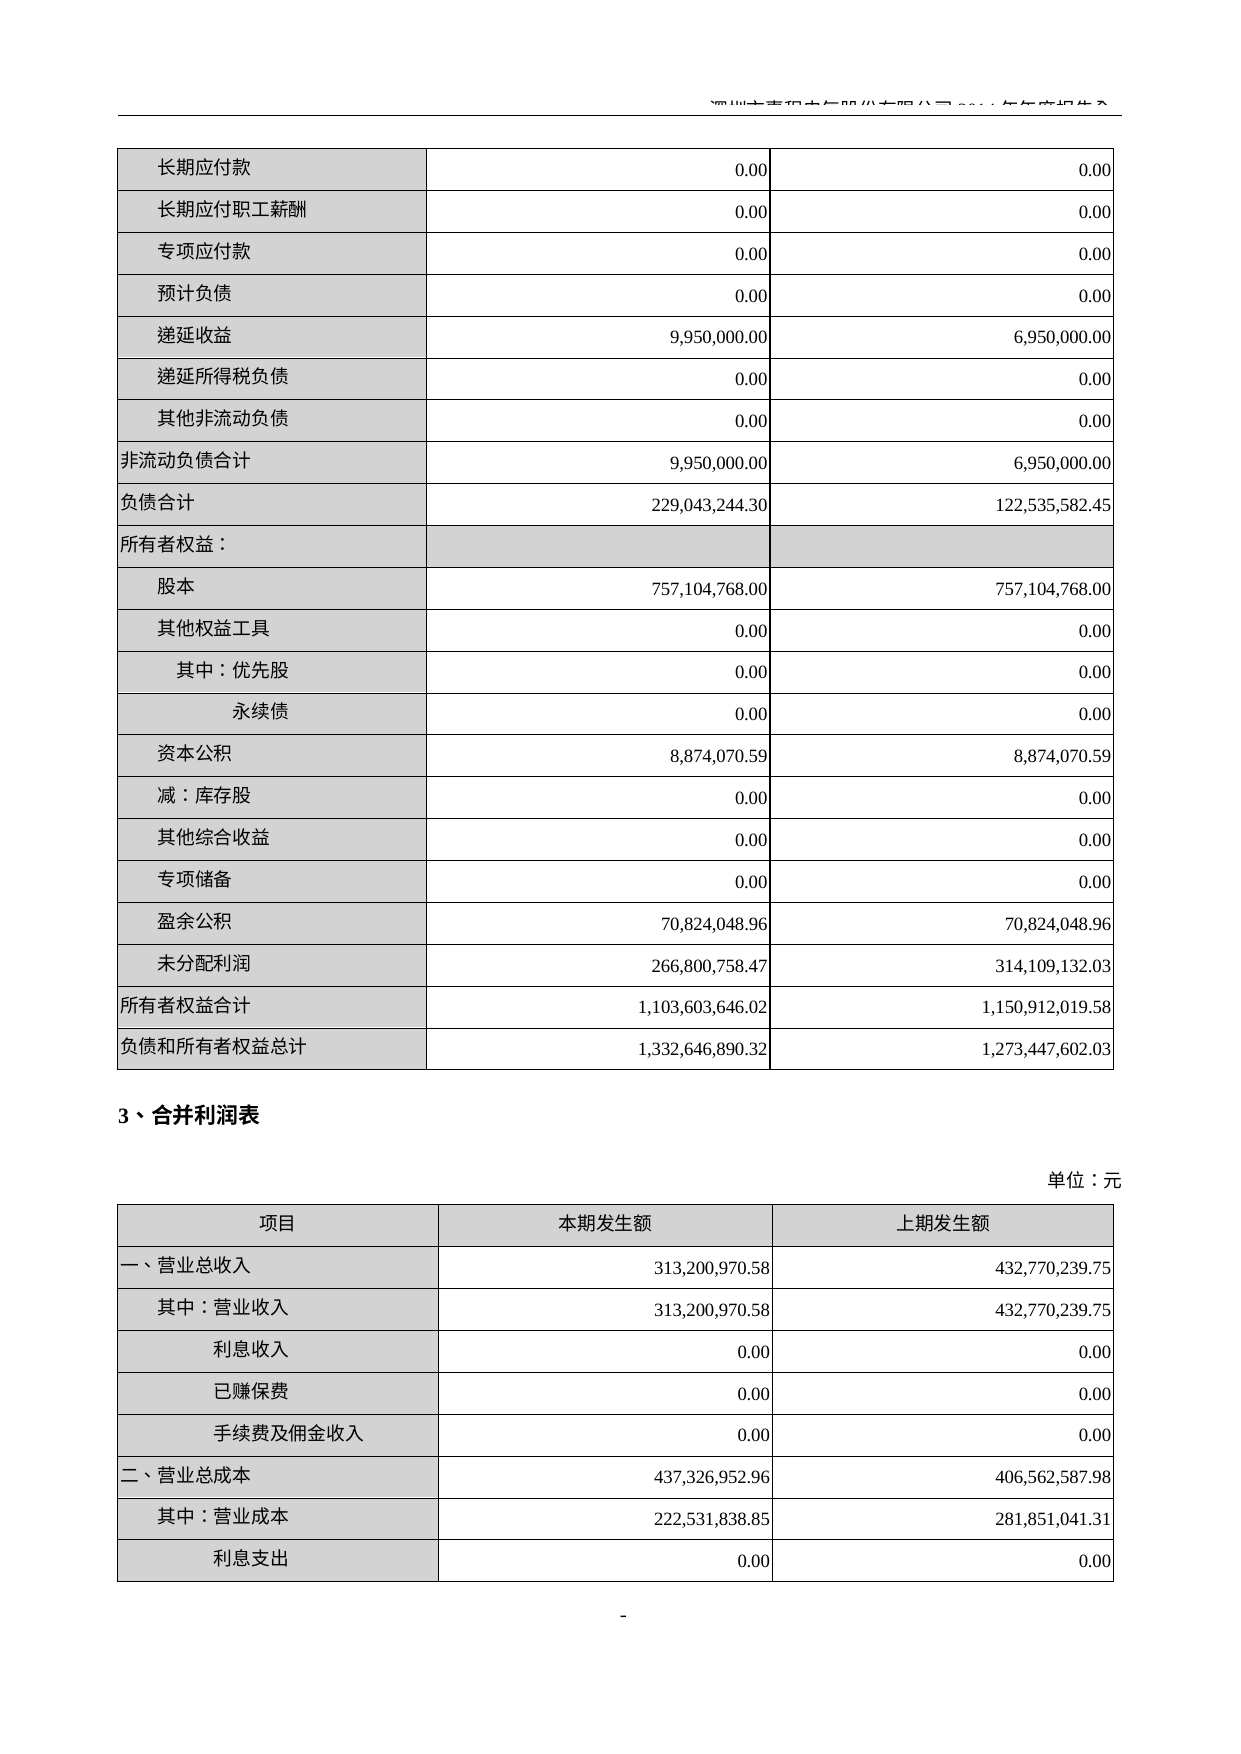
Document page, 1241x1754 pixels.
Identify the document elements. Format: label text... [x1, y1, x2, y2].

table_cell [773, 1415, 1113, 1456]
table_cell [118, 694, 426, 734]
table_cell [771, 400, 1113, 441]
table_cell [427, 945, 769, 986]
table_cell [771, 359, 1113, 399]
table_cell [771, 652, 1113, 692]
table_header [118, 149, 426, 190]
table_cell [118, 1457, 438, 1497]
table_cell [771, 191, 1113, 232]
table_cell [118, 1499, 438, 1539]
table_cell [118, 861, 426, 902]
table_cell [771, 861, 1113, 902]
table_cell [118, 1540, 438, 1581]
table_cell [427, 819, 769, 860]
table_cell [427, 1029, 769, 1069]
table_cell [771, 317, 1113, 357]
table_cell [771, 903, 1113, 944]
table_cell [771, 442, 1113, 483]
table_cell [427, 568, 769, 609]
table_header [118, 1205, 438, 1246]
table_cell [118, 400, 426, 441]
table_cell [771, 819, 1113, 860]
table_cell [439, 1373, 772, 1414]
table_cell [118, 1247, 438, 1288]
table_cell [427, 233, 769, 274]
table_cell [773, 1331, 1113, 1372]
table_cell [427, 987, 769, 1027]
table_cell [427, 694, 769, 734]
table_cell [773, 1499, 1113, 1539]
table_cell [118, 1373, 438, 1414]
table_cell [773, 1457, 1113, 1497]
subtitle 3、合并利润表 [118, 1100, 1134, 1130]
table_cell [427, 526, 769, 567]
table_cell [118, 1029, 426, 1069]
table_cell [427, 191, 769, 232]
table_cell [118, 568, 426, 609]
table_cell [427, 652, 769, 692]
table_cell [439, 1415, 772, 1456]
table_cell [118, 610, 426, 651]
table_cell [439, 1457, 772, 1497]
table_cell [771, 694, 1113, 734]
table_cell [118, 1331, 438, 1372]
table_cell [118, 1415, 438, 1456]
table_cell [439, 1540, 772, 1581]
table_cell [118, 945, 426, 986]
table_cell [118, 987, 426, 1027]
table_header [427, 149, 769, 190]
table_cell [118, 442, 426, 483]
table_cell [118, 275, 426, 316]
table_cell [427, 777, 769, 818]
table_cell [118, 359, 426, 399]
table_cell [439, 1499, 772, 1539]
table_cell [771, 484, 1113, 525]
text 单位：元 [106, 1167, 1122, 1193]
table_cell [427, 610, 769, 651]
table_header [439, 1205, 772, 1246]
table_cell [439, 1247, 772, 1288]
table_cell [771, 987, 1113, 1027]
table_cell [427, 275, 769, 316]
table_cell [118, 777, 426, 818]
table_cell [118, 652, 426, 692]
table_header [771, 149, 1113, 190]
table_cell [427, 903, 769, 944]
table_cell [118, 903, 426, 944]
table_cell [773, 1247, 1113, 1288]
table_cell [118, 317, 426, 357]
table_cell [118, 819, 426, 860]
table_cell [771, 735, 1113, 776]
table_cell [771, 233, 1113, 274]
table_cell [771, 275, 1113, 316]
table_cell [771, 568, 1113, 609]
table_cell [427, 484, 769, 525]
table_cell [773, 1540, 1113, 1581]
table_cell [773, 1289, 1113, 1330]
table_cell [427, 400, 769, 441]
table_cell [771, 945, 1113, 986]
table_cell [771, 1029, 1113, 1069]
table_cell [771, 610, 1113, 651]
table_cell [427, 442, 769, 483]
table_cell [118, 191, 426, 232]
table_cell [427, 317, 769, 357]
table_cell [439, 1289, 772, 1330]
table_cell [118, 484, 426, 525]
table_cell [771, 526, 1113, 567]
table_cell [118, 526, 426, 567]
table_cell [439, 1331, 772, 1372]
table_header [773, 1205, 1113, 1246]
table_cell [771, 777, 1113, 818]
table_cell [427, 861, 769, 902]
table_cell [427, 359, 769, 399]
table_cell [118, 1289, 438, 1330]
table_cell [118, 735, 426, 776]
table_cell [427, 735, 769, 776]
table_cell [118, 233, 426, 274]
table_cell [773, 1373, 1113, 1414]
